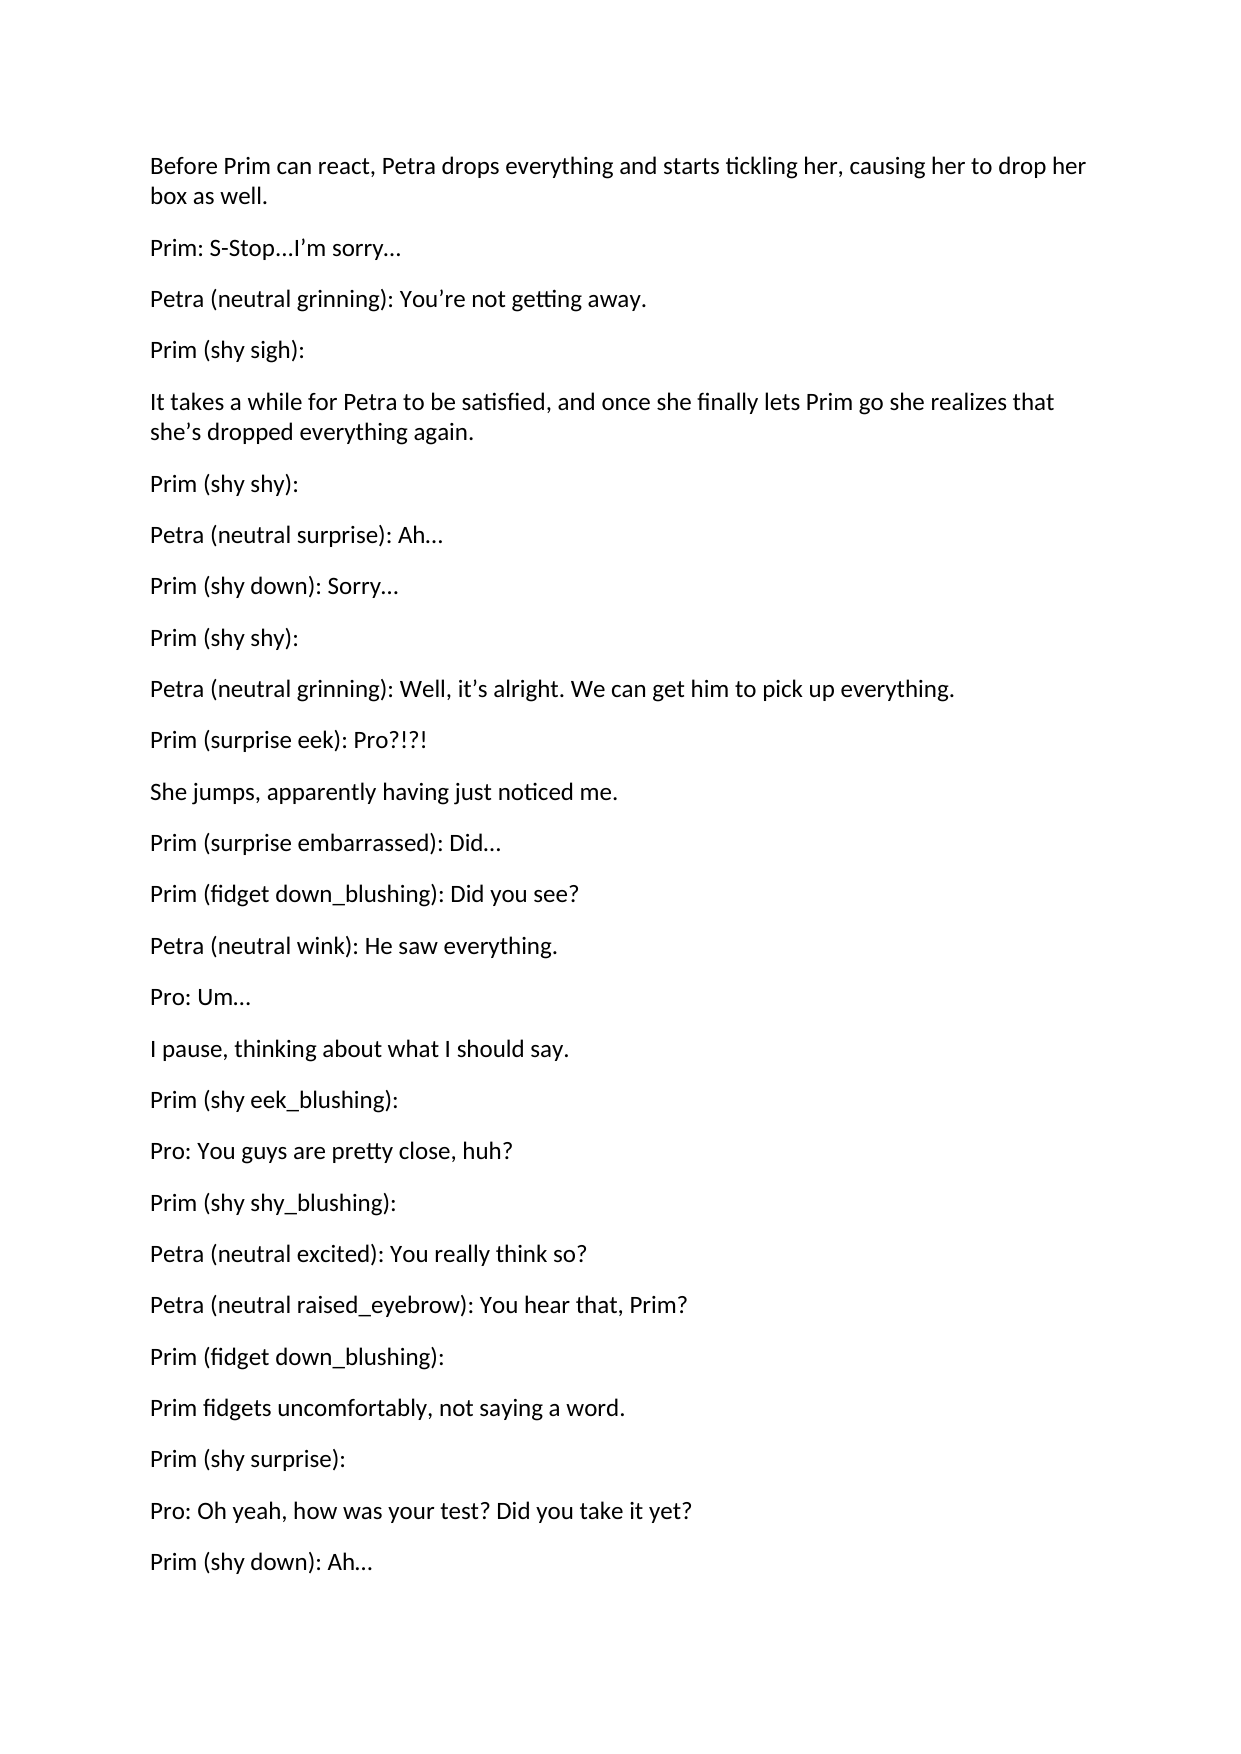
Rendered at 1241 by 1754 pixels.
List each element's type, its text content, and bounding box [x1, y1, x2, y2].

text Pro: You guys are pretty close, huh? [150, 1135, 1090, 1166]
text Prim: S-Stop...I’m sorry… [150, 232, 1090, 262]
text Prim (shy down): Sorry… [150, 571, 1090, 601]
text Petra (neutral wink): He saw everything. [150, 930, 1090, 961]
text Petra (neutral surprise): Ah… [150, 519, 1090, 550]
text Petra (neutral raised_eyebrow): You hear that, Prim? [150, 1289, 1090, 1320]
text Prim (surprise eek): Pro?!?! [150, 724, 1090, 755]
text Prim (fidget down_blushing): Did you see? [150, 879, 1090, 909]
text Prim (shy down): Ah… [150, 1546, 1090, 1577]
text Prim (shy surprise): [150, 1443, 1090, 1474]
text Petra (neutral grinning): Well, it’s alright. We can get him to pick up everything. [150, 673, 1090, 704]
text Prim (shy shy): [150, 622, 1090, 652]
text Prim (shy sigh): [150, 334, 1090, 365]
text Prim (shy eek_blushing): [150, 1084, 1090, 1114]
text Prim (fidget down_blushing): [150, 1341, 1090, 1371]
text Petra (neutral excited): You really think so? [150, 1238, 1090, 1269]
text Pro: Oh yeah, how was your test? Did you take it yet? [150, 1495, 1090, 1525]
text It takes a while for Petra to be satisfied, and once she finally lets Prim go she realizes that she’s dropped everything again. [150, 386, 1090, 447]
text Before Prim can react, Petra drops everything and starts tickling her, causing her to drop her box as well. [150, 150, 1090, 211]
text Pro: Um… [150, 981, 1090, 1012]
text Prim (shy shy): [150, 468, 1090, 498]
text Petra (neutral grinning): You’re not getting away. [150, 283, 1090, 314]
text She jumps, apparently having just noticed me. [150, 776, 1090, 806]
text Prim fidgets uncomfortably, not saying a word. [150, 1392, 1090, 1423]
text Prim (shy shy_blushing): [150, 1187, 1090, 1217]
text Prim (surprise embarrassed): Did… [150, 827, 1090, 858]
text I pause, thinking about what I should say. [150, 1033, 1090, 1063]
